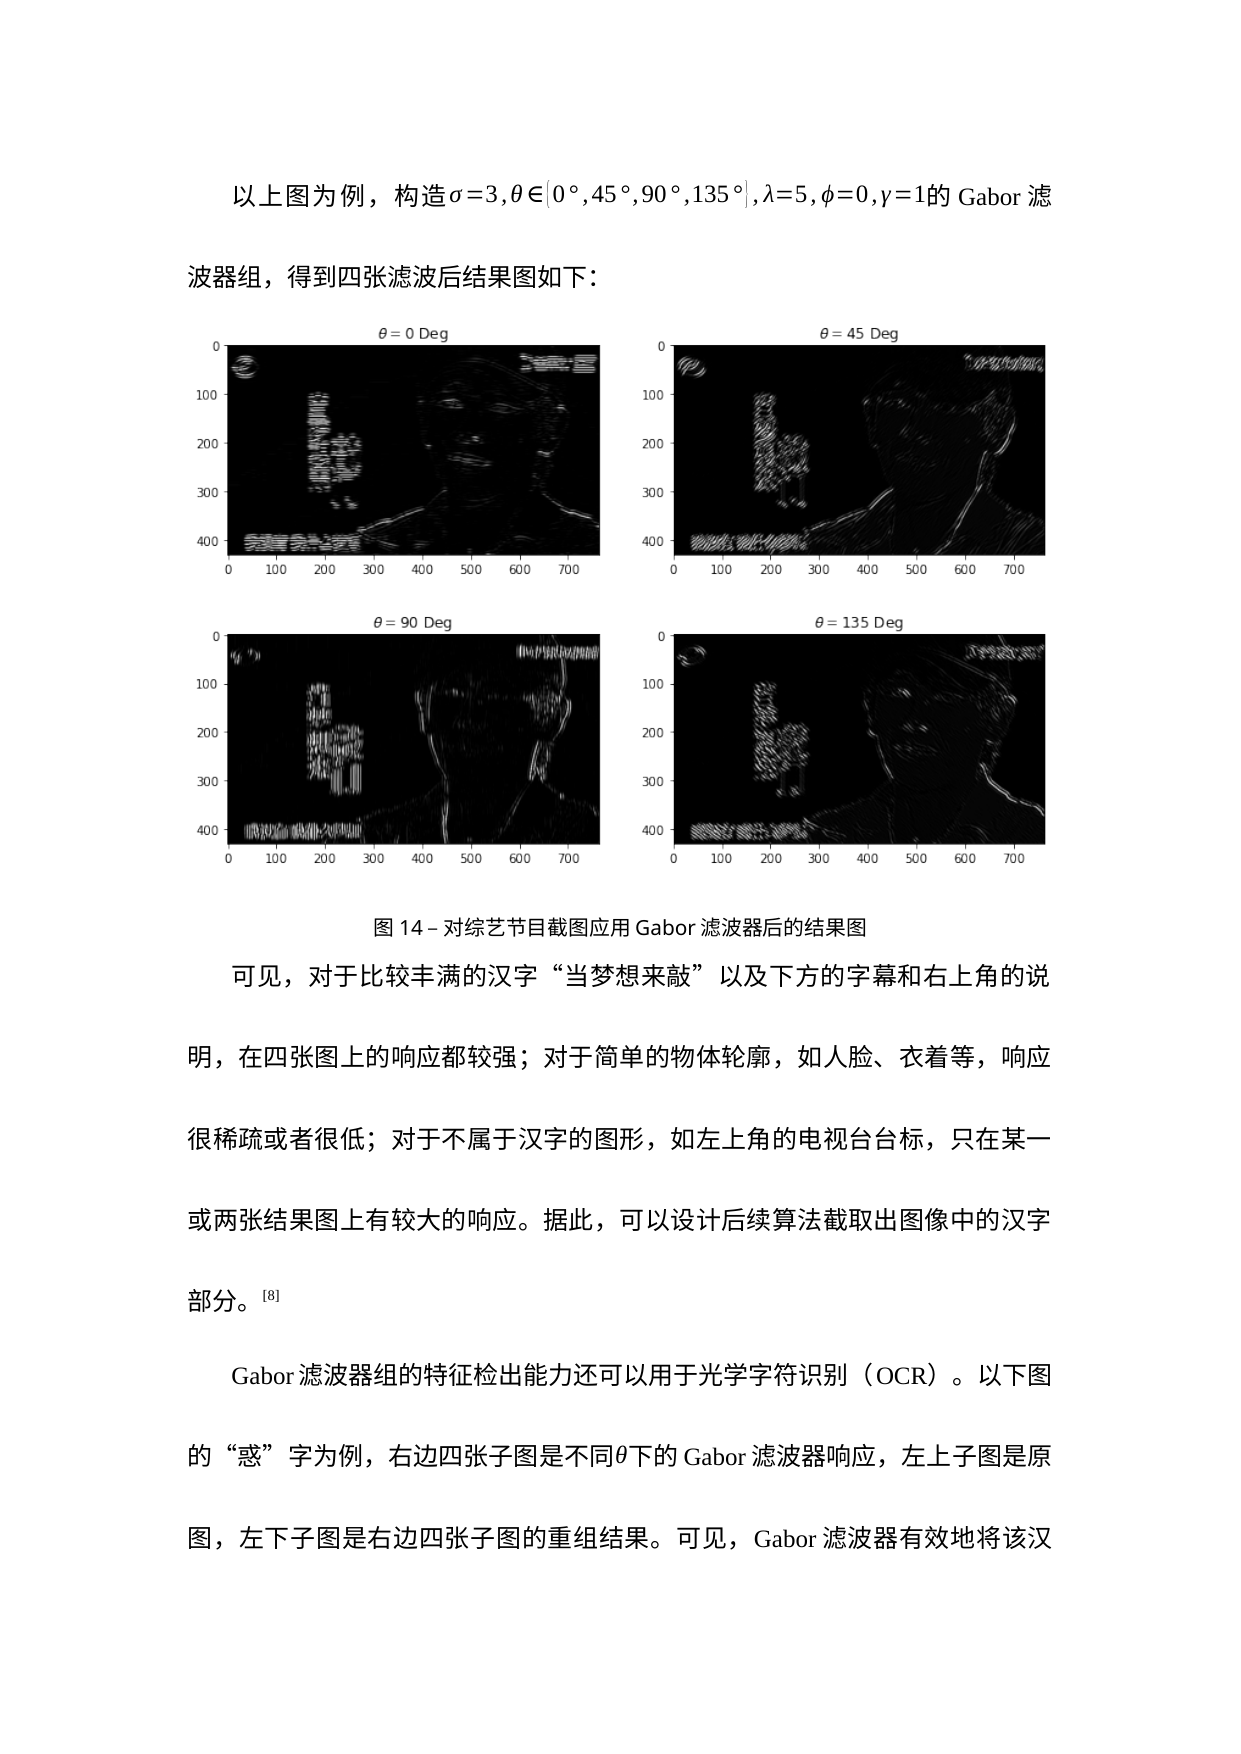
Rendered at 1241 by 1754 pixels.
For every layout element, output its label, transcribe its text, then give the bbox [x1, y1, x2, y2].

text 图 14 – 对综艺节目截图应用Gabor滤波器后的结果图 [187, 910, 1053, 942]
picture [187, 317, 1053, 873]
text 以上图为例，构造的Gabor滤波器组，得到四张滤波后结果图如下： [187, 162, 1053, 308]
text 可见，对于比较丰满的汉字“当梦想来敲”以及下方的字幕和右上角的说明，在四张图上的响应都较强；对于简单的物体轮廓，如人脸、衣着等，响应很稀疏或者很低；对于不属于汉字的图形，如左上角的电视台台标，只在某一或两张结果图上有较大的响应。据此，可以设计后续算法截取出图像中的汉字部分。[8] [187, 942, 1053, 1332]
